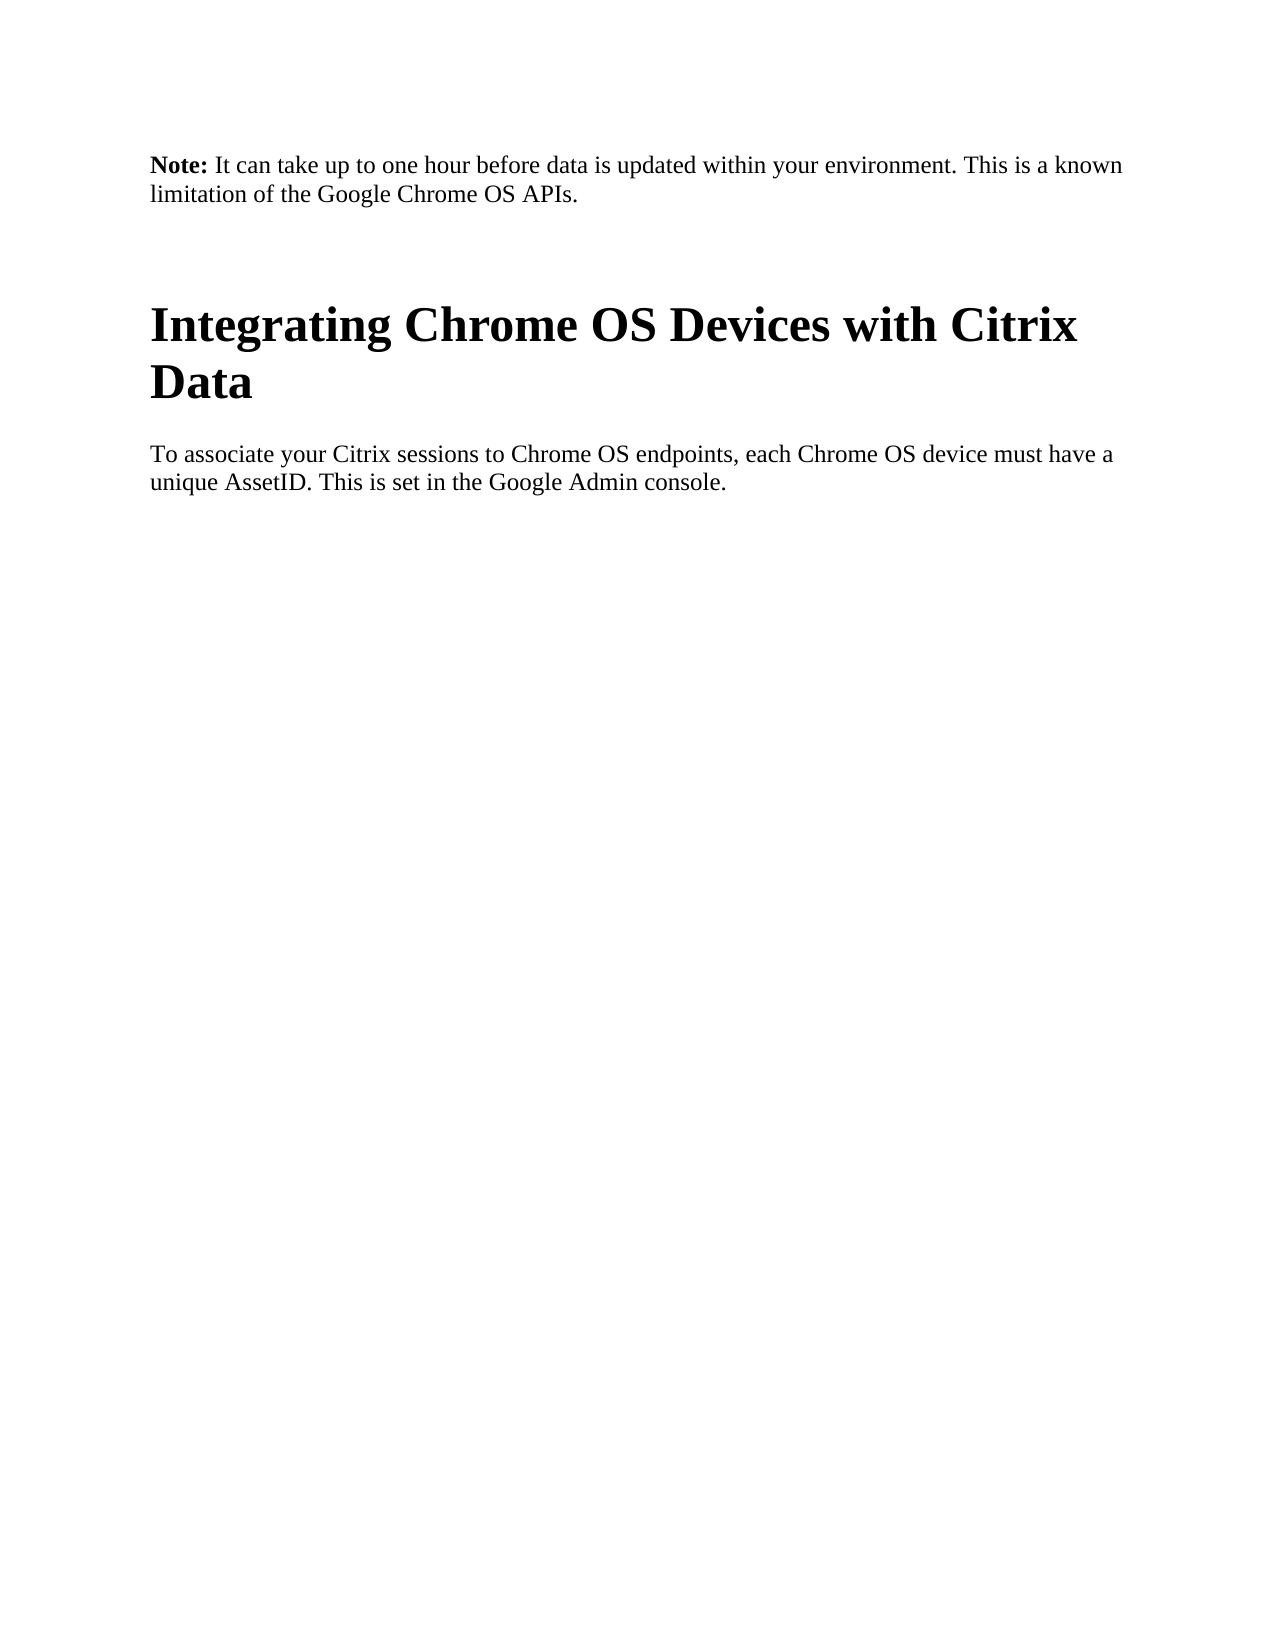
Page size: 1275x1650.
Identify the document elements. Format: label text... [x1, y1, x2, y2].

text To associate your Citrix sessions to Chrome OS endpoints, each Chrome OS device must have a unique AssetID. This is set in the Google Admin console. [150, 439, 1125, 496]
text Integrating Chrome OS Devices with Citrix Data [150, 294, 1125, 409]
text Note: It can take up to one hour before data is updated within your environment. This is a known limitation of the Google Chrome OS APIs. [150, 150, 1125, 207]
